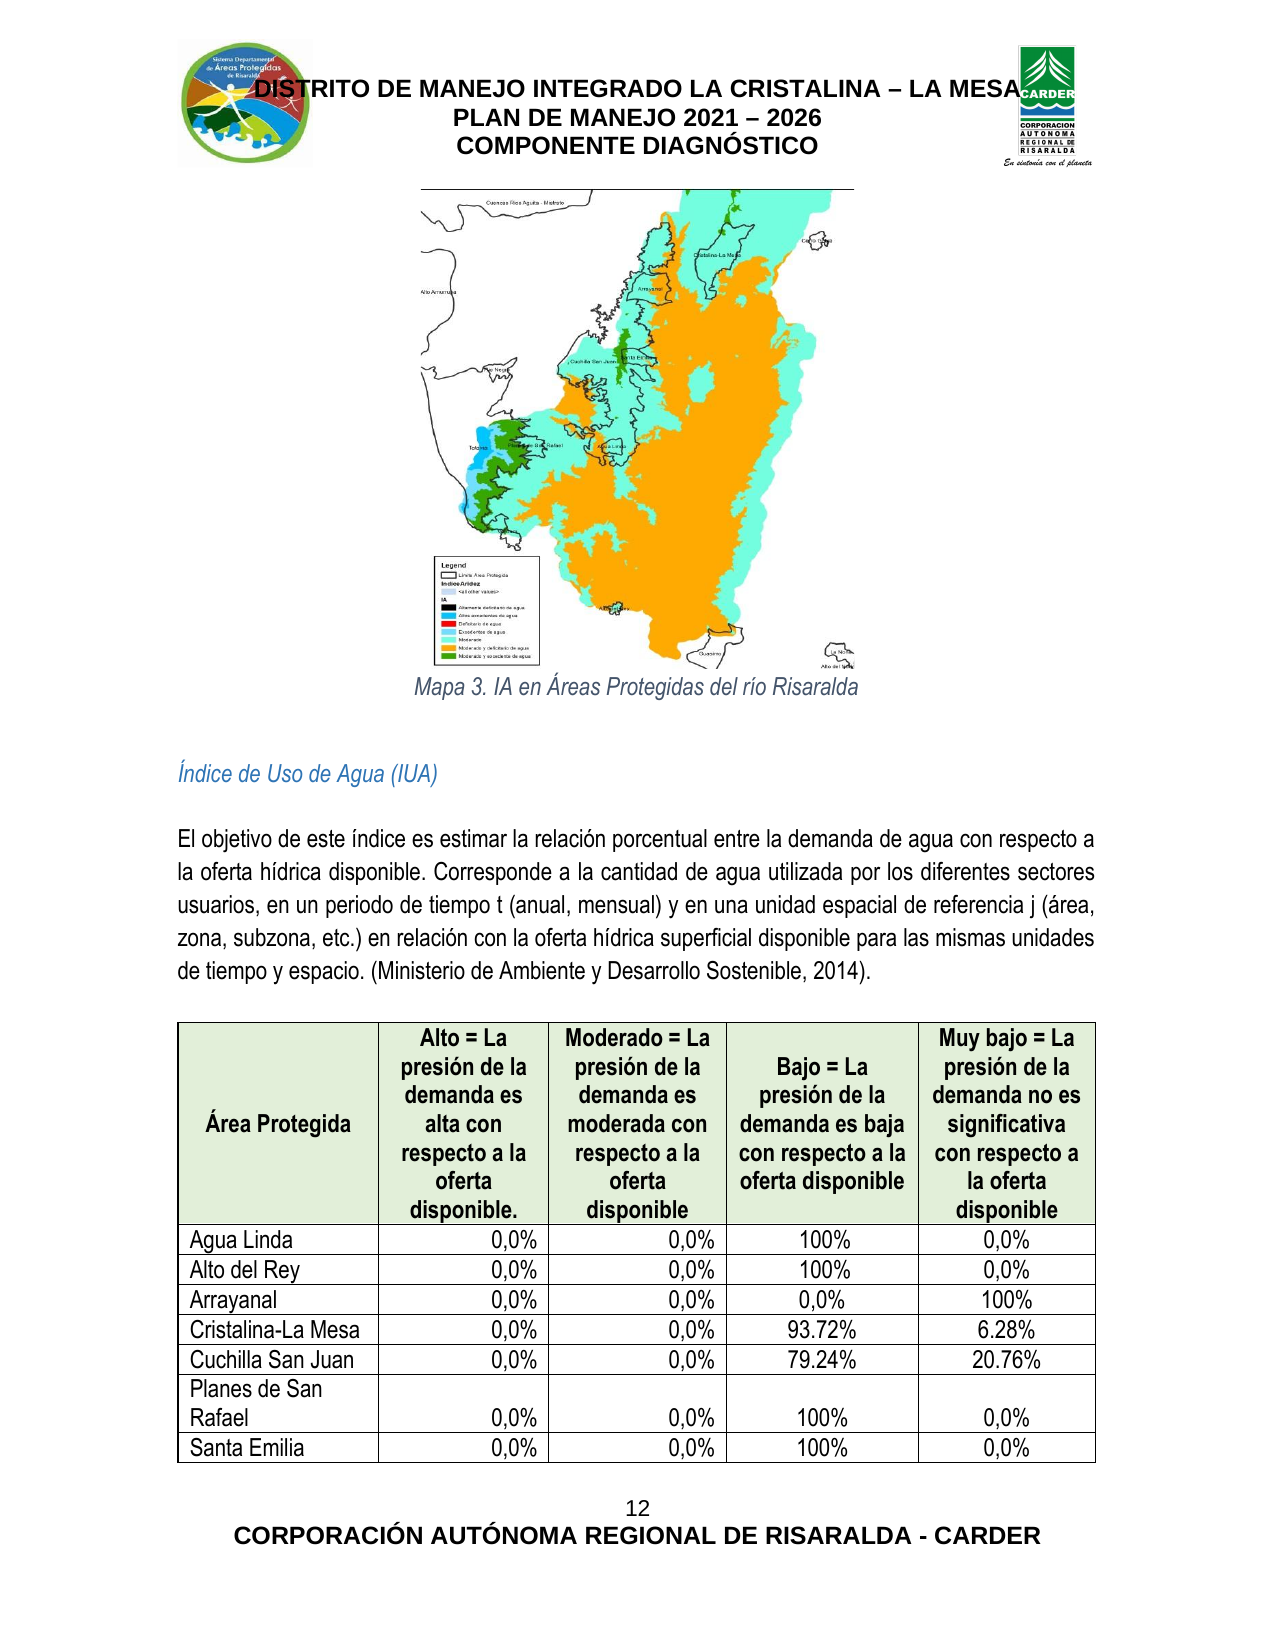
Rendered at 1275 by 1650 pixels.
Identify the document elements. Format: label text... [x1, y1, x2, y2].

table_cell 20.76% [919, 1345, 1095, 1373]
table_cell Cuchilla San Juan [179, 1345, 378, 1373]
table_cell 0,0% [379, 1255, 548, 1283]
table_cell 100% [727, 1375, 918, 1432]
picture [998, 38, 1098, 177]
table_cell Santa Emilia [179, 1433, 378, 1462]
table_cell 0,0% [919, 1225, 1095, 1253]
table_cell 0,0% [379, 1225, 548, 1253]
table_cell 100% [919, 1285, 1095, 1313]
table_cell 0,0% [919, 1375, 1095, 1432]
table_cell 100% [727, 1225, 918, 1253]
table_cell 100% [727, 1255, 918, 1283]
picture [177, 39, 314, 168]
table_cell Arrayanal [179, 1285, 378, 1313]
table_cell 0,0% [549, 1433, 726, 1462]
table_cell 0,0% [379, 1375, 548, 1432]
table_header Bajo = La presión de la demanda es baja con respecto a la oferta disponible [727, 1023, 918, 1223]
table_header Muy bajo = La presión de la demanda no es significativa con respecto a la oferta disponible [919, 1023, 1095, 1223]
table_header Alto = La presión de la demanda es alta con respecto a la oferta disponible. [379, 1023, 548, 1223]
table_cell 93.72% [727, 1315, 918, 1343]
table_cell Planes de San Rafael [179, 1375, 378, 1432]
table_cell 0,0% [919, 1433, 1095, 1462]
table_cell Agua Linda [179, 1225, 378, 1253]
table_cell 0,0% [549, 1285, 726, 1313]
subtitle Índice de Uso de Agua (IUA) [177, 758, 1098, 787]
picture [420, 188, 855, 669]
table_cell 0,0% [549, 1375, 726, 1432]
table_cell 0,0% [549, 1315, 726, 1343]
table_cell 0,0% [379, 1315, 548, 1343]
table_cell Alto del Rey [179, 1255, 378, 1283]
table_cell 0,0% [379, 1285, 548, 1313]
table_cell 0,0% [379, 1345, 548, 1373]
table_cell 79.24% [727, 1345, 918, 1373]
table_cell 0,0% [549, 1225, 726, 1253]
text Mapa 3. IA en Áreas Protegidas del río Risaralda [177, 672, 1098, 701]
table_cell 6.28% [919, 1315, 1095, 1343]
table_cell 0,0% [727, 1285, 918, 1313]
text El objetivo de este índice es estimar la relación porcentual entre la demanda de agua con respecto a la oferta hídrica disponible. Corresponde a la cantidad de agua utilizada por los diferentes sectores usuarios, en un periodo de tiempo t (anual, mensual) y en una unidad espacial de referencia j (área, zona, subzona, etc.) en relación con la oferta hídrica superficial disponible para las mismas unidades de tiempo y espacio. (Ministerio de Ambiente y Desarrollo Sostenible, 2014). [177, 824, 1098, 985]
table_cell Cristalina-La Mesa [179, 1315, 378, 1343]
table_header Área Protegida [179, 1023, 378, 1223]
table_cell 0,0% [919, 1255, 1095, 1283]
table_header Moderado = La presión de la demanda es moderada con respecto a la oferta disponible [549, 1023, 726, 1223]
table_cell 100% [727, 1433, 918, 1462]
table_cell 0,0% [549, 1255, 726, 1283]
table_cell 0,0% [549, 1345, 726, 1373]
table_cell 0,0% [379, 1433, 548, 1462]
